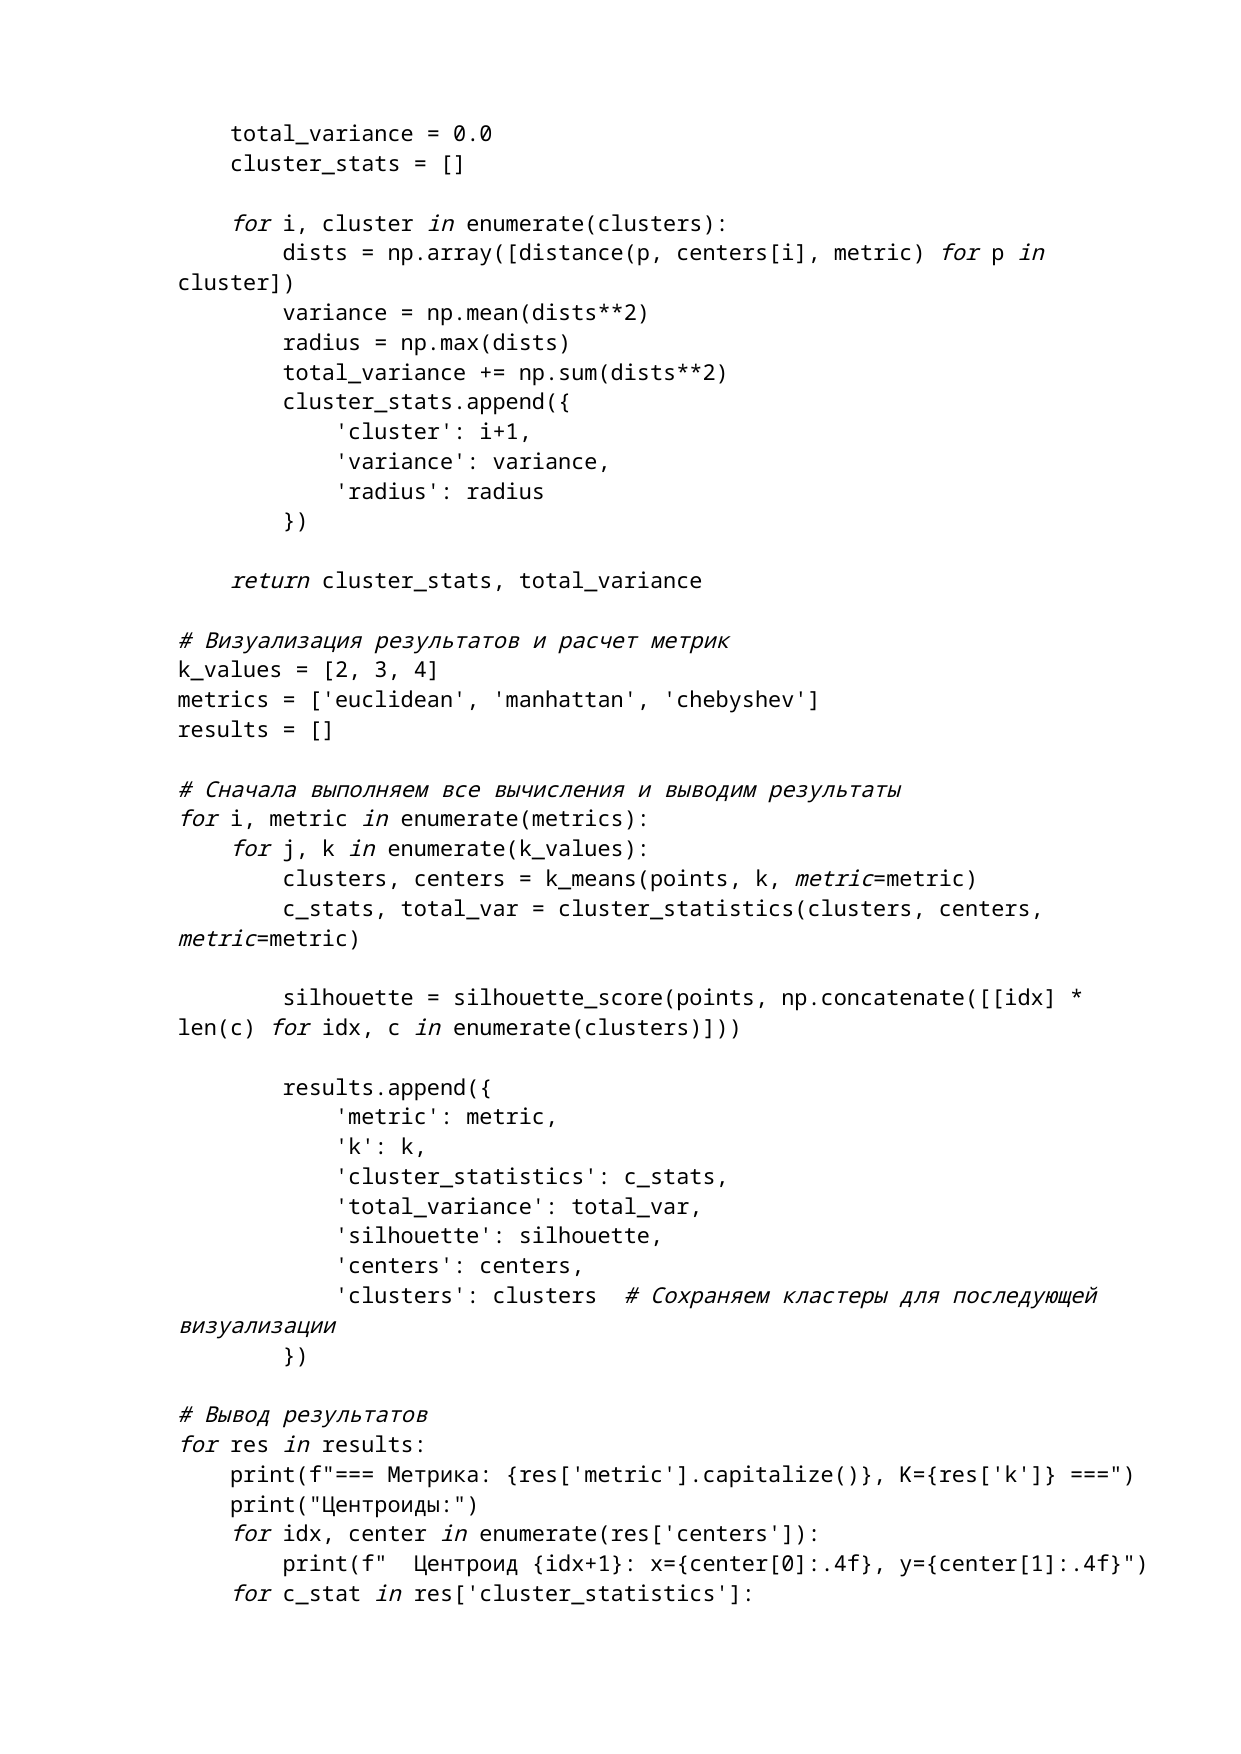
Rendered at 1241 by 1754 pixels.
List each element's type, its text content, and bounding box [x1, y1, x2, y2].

text 'total_variance': total_var, [177, 1191, 1152, 1220]
text 'clusters': clusters # Сохраняем кластеры для последующей визуализации [177, 1280, 1152, 1339]
text variance = np.mean(dists**2) [177, 297, 1152, 327]
text results = [] [177, 714, 1152, 744]
text silhouette = silhouette_score(points, np.concatenate([[idx] * len(c) for idx, c in enumerate(clusters)])) [177, 982, 1152, 1042]
text cluster_stats = [] [177, 148, 1152, 178]
text 'cluster': i+1, [177, 416, 1152, 446]
text radius = np.max(dists) [177, 327, 1152, 356]
text print(f"=== Метрика: {res['metric'].capitalize()}, K={res['k']} ===") [177, 1459, 1152, 1488]
text k_values = [2, 3, 4] [177, 654, 1152, 684]
text print("Центроиды:") [177, 1488, 1152, 1518]
text for i, cluster in enumerate(clusters): [177, 207, 1152, 237]
text 'metric': metric, [177, 1101, 1152, 1131]
text # Сначала выполняем все вычисления и выводим результаты [177, 773, 1152, 803]
text return cluster_stats, total_variance [177, 565, 1152, 595]
text total_variance = 0.0 [177, 118, 1152, 148]
text for c_stat in res['cluster_statistics']: [177, 1578, 1152, 1608]
text # Визуализация результатов и расчет метрик [177, 624, 1152, 654]
text 'k': k, [177, 1131, 1152, 1161]
text for idx, center in enumerate(res['centers']): [177, 1518, 1152, 1548]
text for j, k in enumerate(k_values): [177, 833, 1152, 863]
text # Вывод результатов [177, 1399, 1152, 1429]
text 'radius': radius [177, 476, 1152, 505]
text dists = np.array([distance(p, centers[i], metric) for p in cluster]) [177, 237, 1152, 297]
text 'centers': centers, [177, 1250, 1152, 1280]
text for res in results: [177, 1429, 1152, 1459]
text 'cluster_statistics': c_stats, [177, 1161, 1152, 1191]
text }) [177, 505, 1152, 535]
text for i, metric in enumerate(metrics): [177, 803, 1152, 833]
text c_stats, total_var = cluster_statistics(clusters, centers, metric=metric) [177, 893, 1152, 952]
text results.append({ [177, 1071, 1152, 1101]
text 'variance': variance, [177, 446, 1152, 476]
text cluster_stats.append({ [177, 386, 1152, 416]
text clusters, centers = k_means(points, k, metric=metric) [177, 863, 1152, 893]
text 'silhouette': silhouette, [177, 1220, 1152, 1250]
text metrics = ['euclidean', 'manhattan', 'chebyshev'] [177, 684, 1152, 714]
text total_variance += np.sum(dists**2) [177, 356, 1152, 386]
text print(f" Центроид {idx+1}: x={center[0]:.4f}, y={center[1]:.4f}") [177, 1548, 1152, 1578]
text }) [177, 1339, 1152, 1369]
